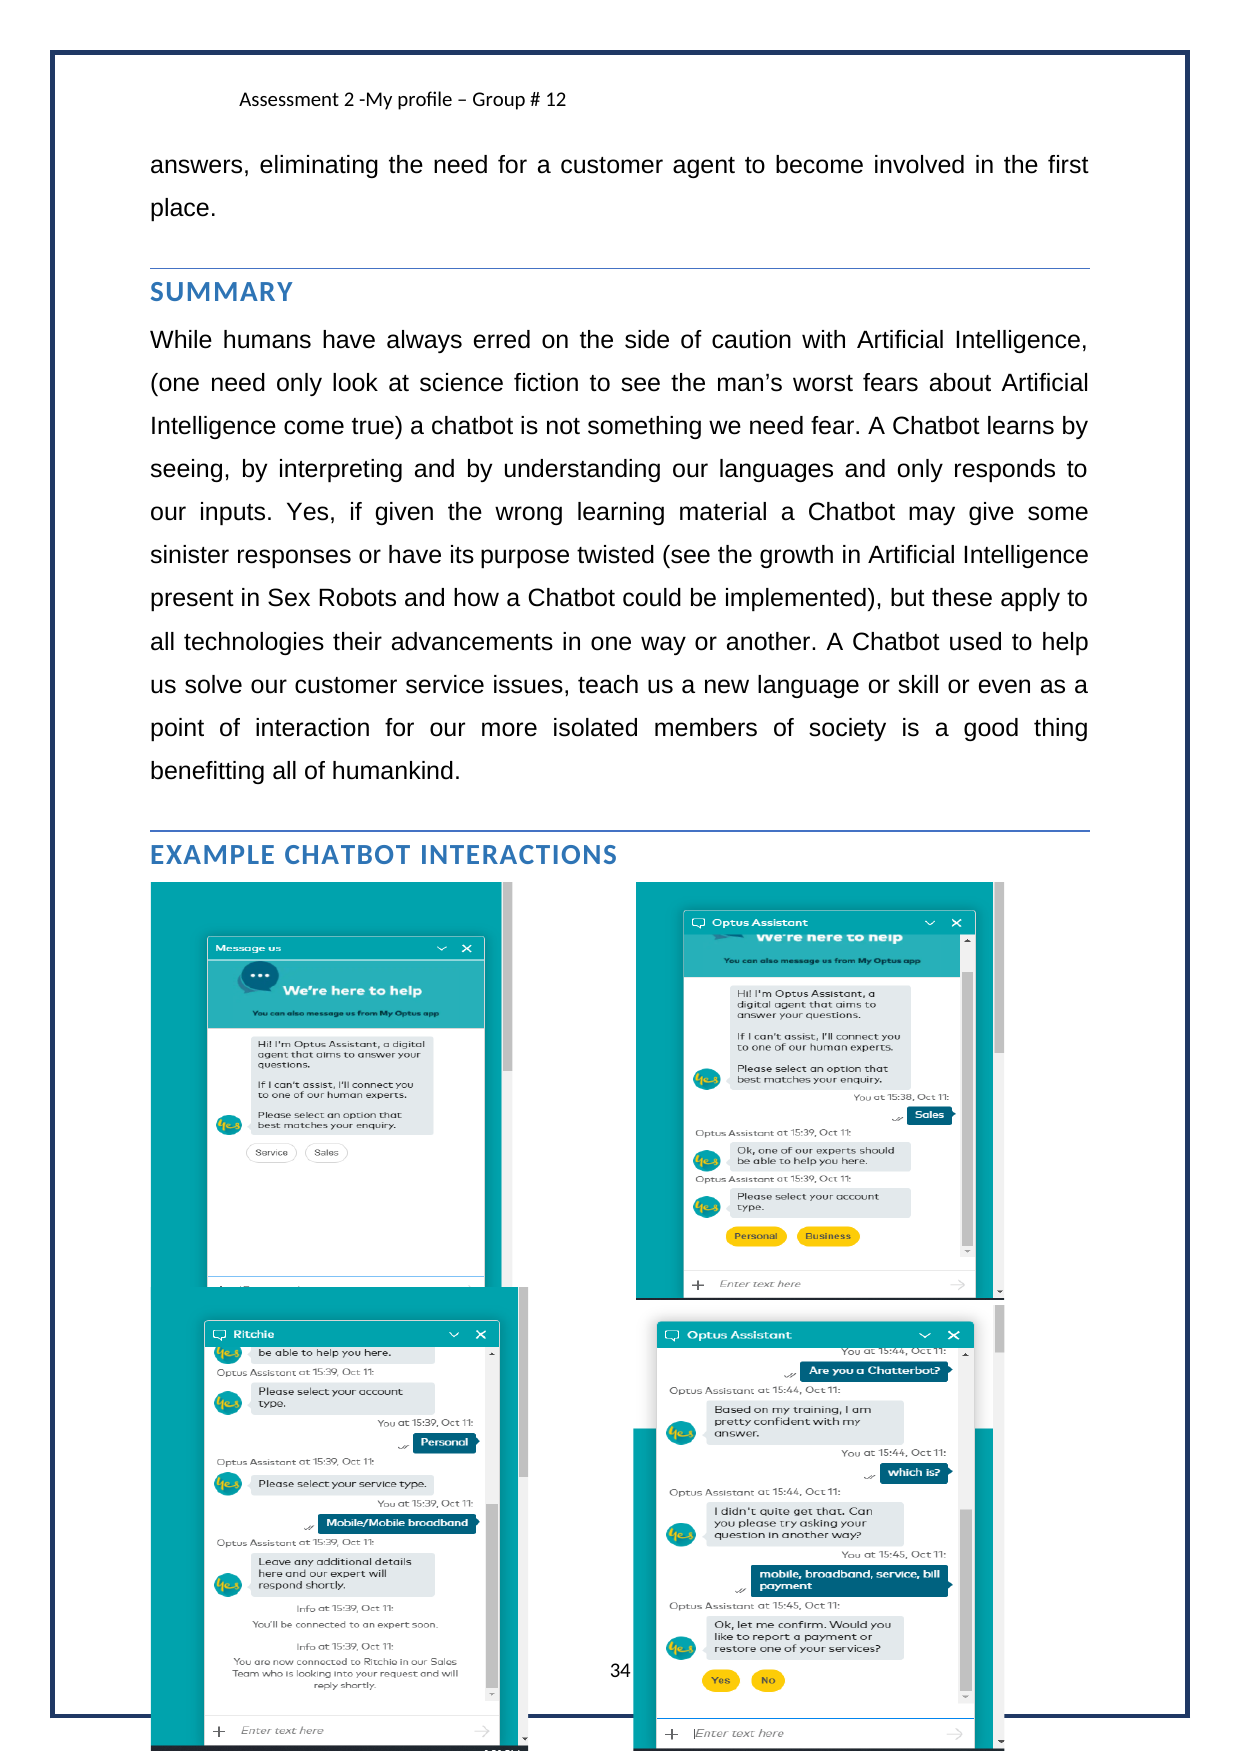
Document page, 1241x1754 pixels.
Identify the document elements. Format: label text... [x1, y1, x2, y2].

picture [150, 882, 529, 1750]
picture [635, 882, 1004, 1298]
subtitle Example Chatbot Interactions [150, 832, 1090, 872]
picture [632, 1305, 1005, 1749]
subtitle Summary [150, 269, 1090, 309]
text While humans have always erred on the side of caution with Artificial Intelligence, (one need only look at science fiction to see the man’s worst fears about Artificial Intelligence come true) a chatbot is not something we need fear. A Chatbot learns by seeing, by interpreting and by understanding our languages and only responds to our inputs. Yes, if given the wrong learning material a Chatbot may give some sinister responses or have its purpose twisted (see the growth in Artificial Intelligence present in Sex Robots and how a Chatbot could be implemented), but these apply to all technologies their advancements in one way or another. A Chatbot used to help us solve our customer service issues, teach us a new language or skill or even as a point of interaction for our more isolated members of society is a good thing benefitting all of humankind. [150, 324, 1090, 784]
